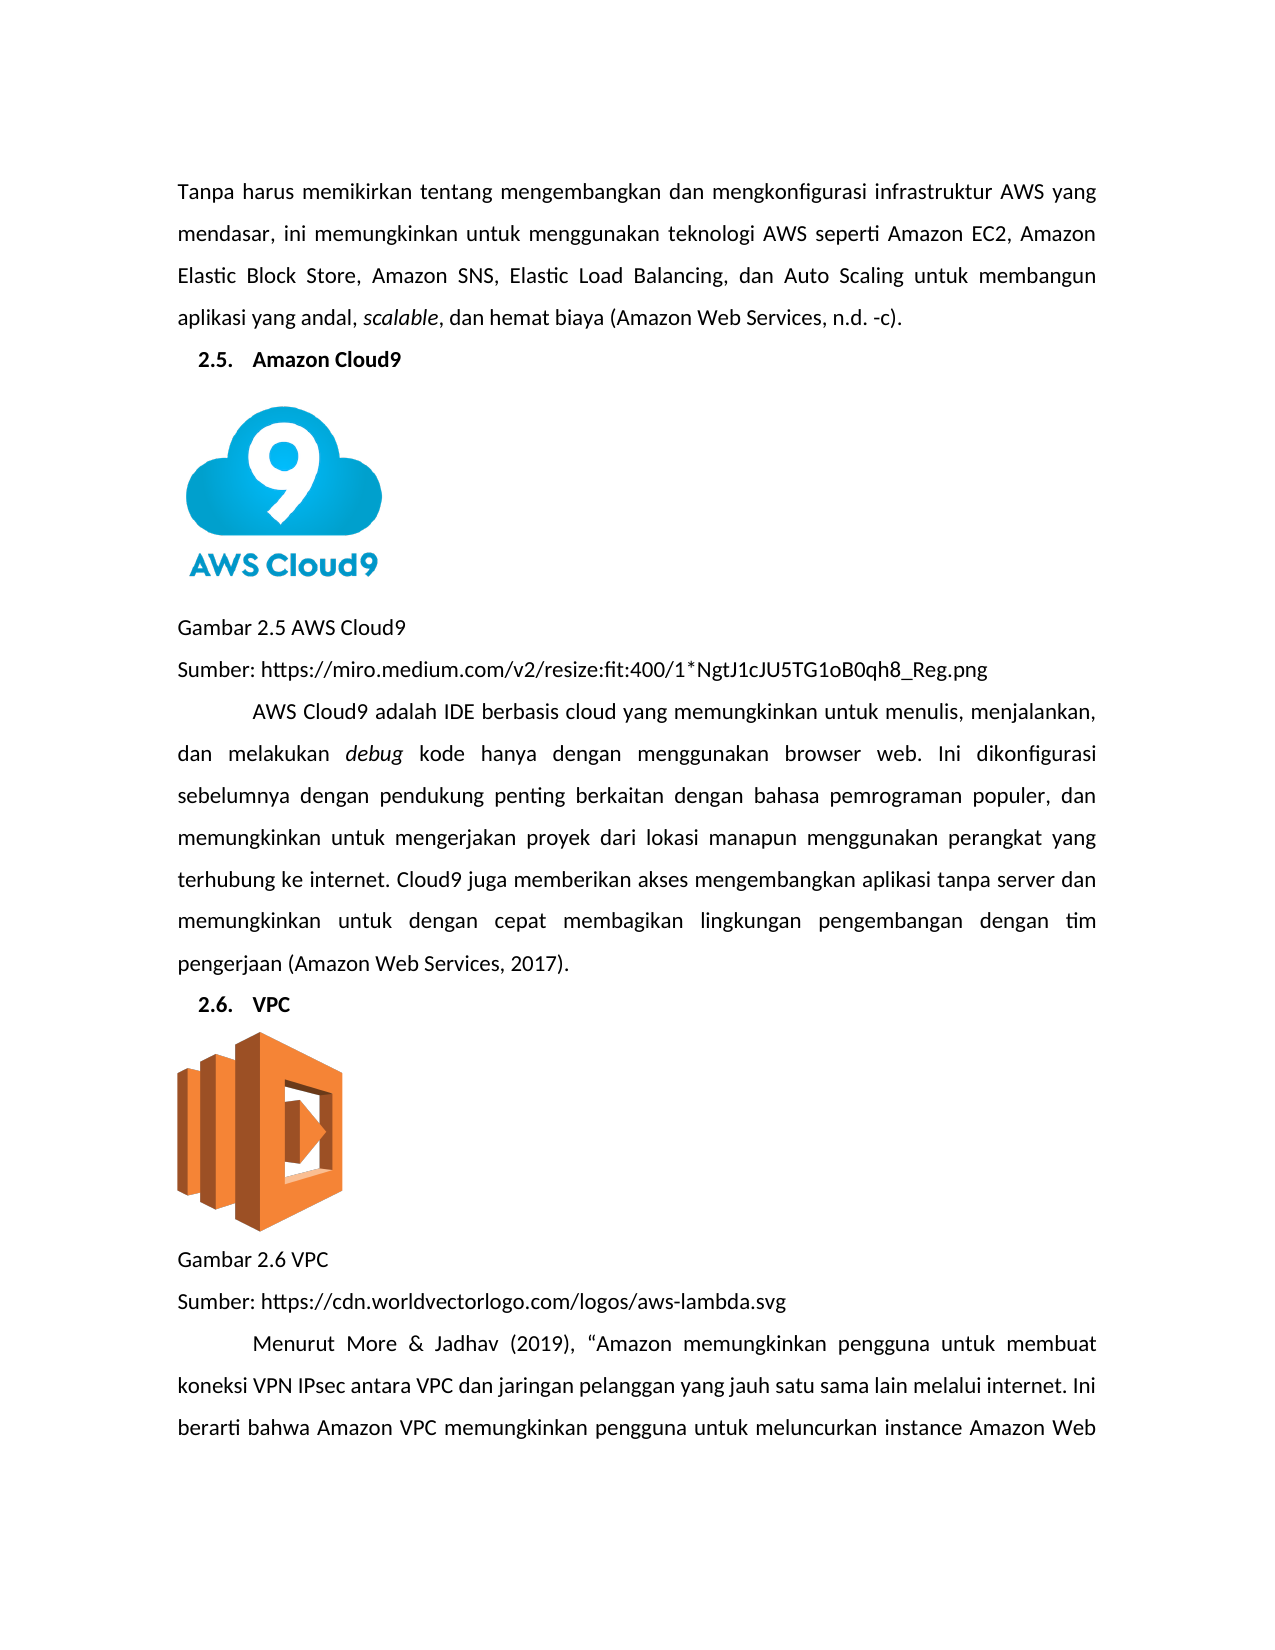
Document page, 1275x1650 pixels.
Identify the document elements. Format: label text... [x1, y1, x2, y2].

text AWS Cloud9 adalah IDE berbasis cloud yang memungkinkan untuk menulis, menjalankan, dan melakukan debug kode hanya dengan menggunakan browser web. Ini dikonfigurasi sebelumnya dengan pendukung penting berkaitan dengan bahasa pemrograman populer, dan memungkinkan untuk mengerjakan proyek dari lokasi manapun menggunakan perangkat yang terhubung ke internet. Cloud9 juga memberikan akses mengembangkan aplikasi tanpa server dan memungkinkan untuk dengan cepat membagikan lingkungan pengembangan dengan tim pengerjaan (Amazon Web Services, 2017). [177, 697, 1098, 977]
picture [177, 1032, 343, 1232]
picture [177, 387, 390, 600]
text Sumber: https://cdn.worldvectorlogo.com/logos/aws-lambda.svg [177, 1287, 1098, 1315]
list Amazon Cloud9 [233, 345, 1098, 373]
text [177, 177, 1098, 331]
list VPC [233, 991, 1098, 1019]
text Sumber: https://miro.medium.com/v2/resize:fit:400/1*NgtJ1cJU5TG1oB0qh8_Reg.png [177, 655, 1098, 683]
text Gambar 2.6 VPC [177, 1245, 1098, 1273]
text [177, 1329, 1098, 1441]
text Gambar 2.5 AWS Cloud9 [177, 613, 1098, 641]
